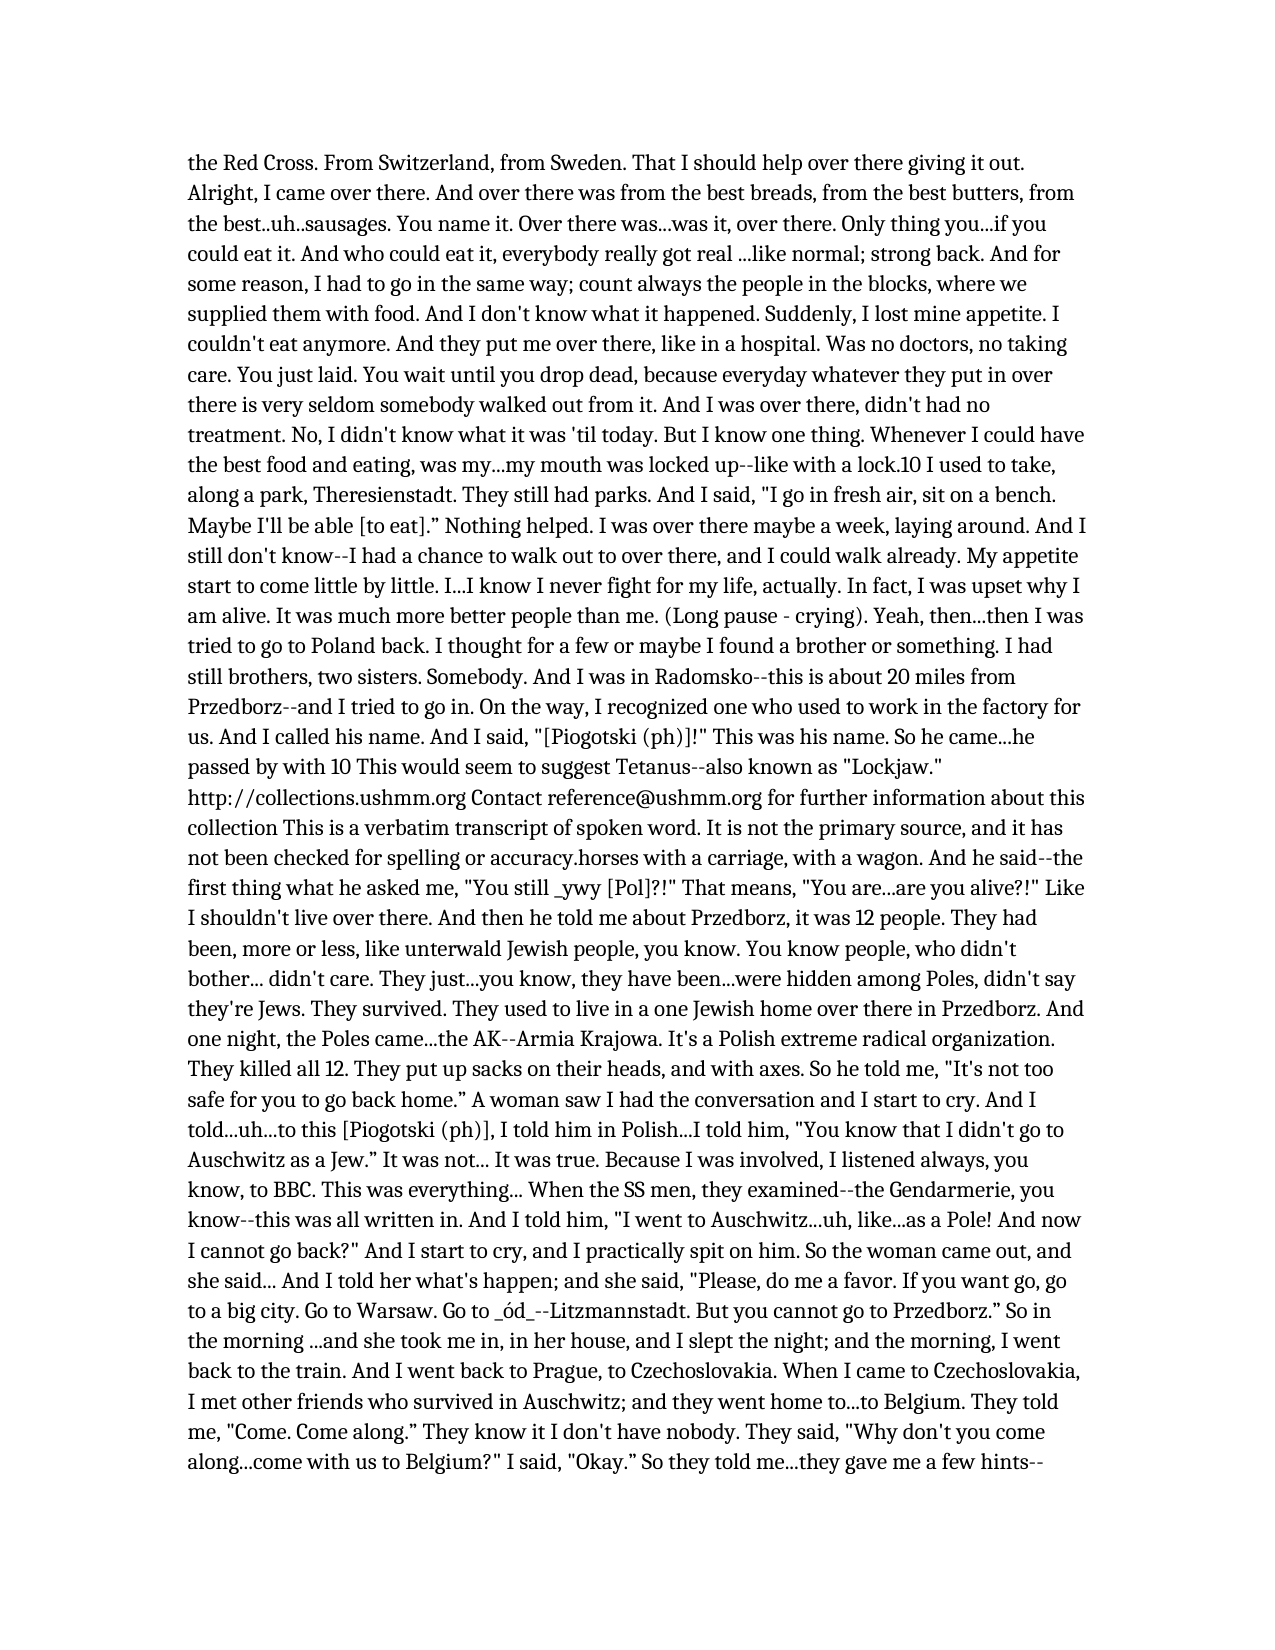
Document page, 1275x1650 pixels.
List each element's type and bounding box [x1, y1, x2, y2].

text [187, 150, 1087, 1475]
